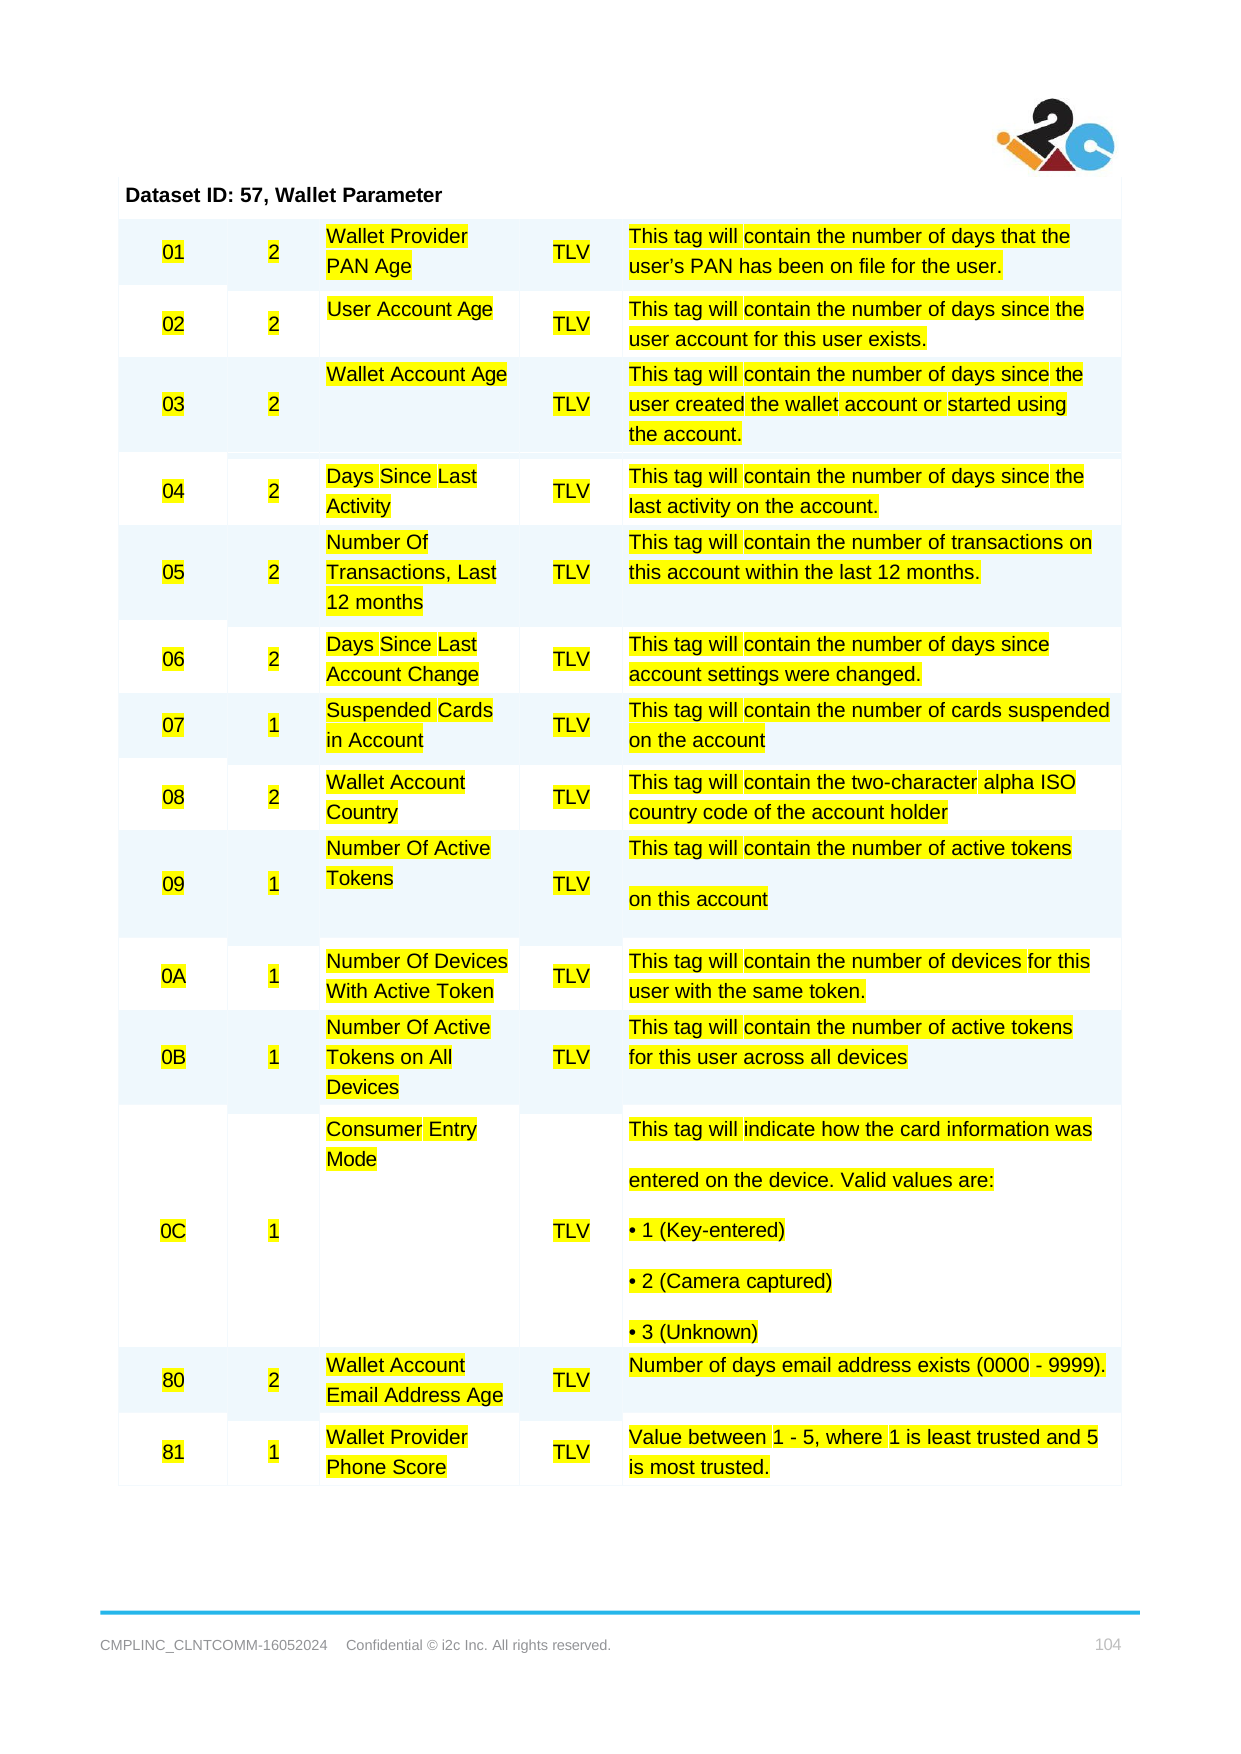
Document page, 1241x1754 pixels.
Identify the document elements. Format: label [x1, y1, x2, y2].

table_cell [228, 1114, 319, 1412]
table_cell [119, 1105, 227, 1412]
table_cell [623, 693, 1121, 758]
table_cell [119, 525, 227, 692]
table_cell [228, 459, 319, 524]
picture [991, 98, 1119, 177]
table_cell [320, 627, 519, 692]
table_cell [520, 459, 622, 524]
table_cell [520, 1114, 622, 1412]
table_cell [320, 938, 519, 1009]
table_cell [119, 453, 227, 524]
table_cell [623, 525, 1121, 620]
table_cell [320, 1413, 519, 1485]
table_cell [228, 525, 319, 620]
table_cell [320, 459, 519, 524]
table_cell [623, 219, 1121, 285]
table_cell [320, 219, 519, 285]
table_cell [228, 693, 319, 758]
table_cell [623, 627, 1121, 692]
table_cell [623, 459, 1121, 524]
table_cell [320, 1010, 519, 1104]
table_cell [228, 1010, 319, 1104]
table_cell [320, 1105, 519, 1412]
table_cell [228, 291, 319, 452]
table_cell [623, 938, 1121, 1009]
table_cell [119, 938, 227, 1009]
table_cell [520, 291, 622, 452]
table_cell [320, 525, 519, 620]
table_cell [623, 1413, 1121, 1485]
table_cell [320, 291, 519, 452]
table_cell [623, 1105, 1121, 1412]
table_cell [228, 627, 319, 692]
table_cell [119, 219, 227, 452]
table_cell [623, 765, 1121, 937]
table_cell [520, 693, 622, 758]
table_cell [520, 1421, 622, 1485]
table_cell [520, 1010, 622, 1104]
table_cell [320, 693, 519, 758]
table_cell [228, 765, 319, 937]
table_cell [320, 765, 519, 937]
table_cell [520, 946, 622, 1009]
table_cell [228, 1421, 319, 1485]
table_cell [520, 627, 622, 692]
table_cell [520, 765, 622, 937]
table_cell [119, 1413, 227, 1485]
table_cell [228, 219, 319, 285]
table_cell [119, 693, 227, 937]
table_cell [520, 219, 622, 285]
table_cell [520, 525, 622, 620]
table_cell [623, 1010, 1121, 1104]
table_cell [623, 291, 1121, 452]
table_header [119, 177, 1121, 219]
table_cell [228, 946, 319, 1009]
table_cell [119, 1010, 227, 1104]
